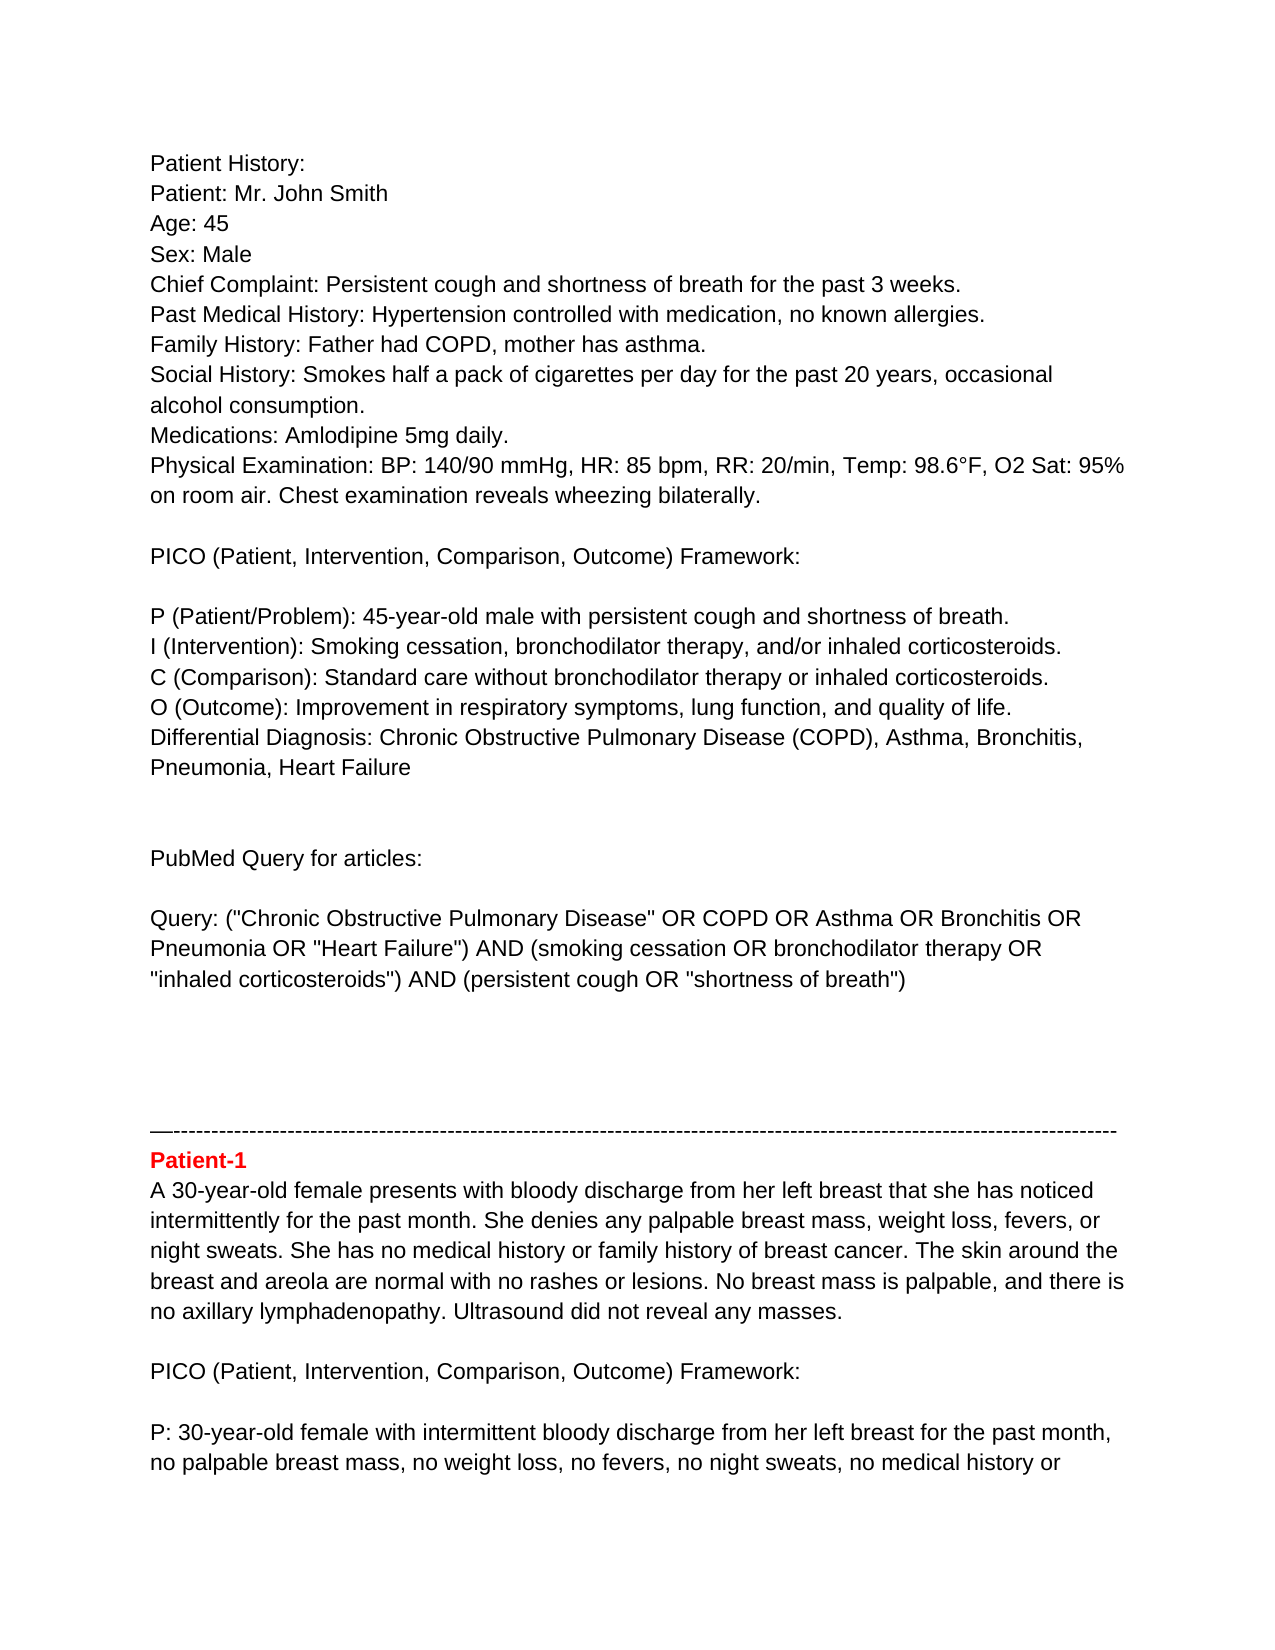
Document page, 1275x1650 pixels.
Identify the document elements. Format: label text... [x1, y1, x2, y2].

text Past Medical History: Hypertension controlled with medication, no known allergies. [150, 301, 1125, 327]
text PubMed Query for articles: [150, 845, 1125, 871]
text O (Outcome): Improvement in respiratory symptoms, lung function, and quality of life. [150, 694, 1125, 720]
text PICO (Patient, Intervention, Comparison, Outcome) Framework: [150, 543, 1125, 569]
text P (Patient/Problem): 45-year-old male with persistent cough and shortness of breath. [150, 603, 1125, 629]
text I (Intervention): Smoking cessation, bronchodilator therapy, and/or inhaled corticosteroids. [150, 633, 1125, 660]
text PICO (Patient, Intervention, Comparison, Outcome) Framework: [150, 1358, 1125, 1385]
text Social History: Smokes half a pack of cigarettes per day for the past 20 years, occasional alcohol consumption. [150, 361, 1125, 418]
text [150, 1419, 1125, 1475]
text A 30-year-old female presents with bloody discharge from her left breast that she has noticed intermittently for the past month. She denies any palpable breast mass, weight loss, fevers, or night sweats. She has no medical history or family history of breast cancer. The skin around the breast and areola are normal with no rashes or lesions. No breast mass is palpable, and there is no axillary lymphadenopathy. Ultrasound did not reveal any masses. [150, 1177, 1125, 1324]
text Family History: Father had COPD, mother has asthma. [150, 331, 1125, 358]
text Age: 45 [150, 210, 1125, 237]
text Patient History: [150, 150, 1125, 176]
text Patient-1 [150, 1147, 1125, 1173]
text Sex: Male [150, 241, 1125, 267]
text Query: ("Chronic Obstructive Pulmonary Disease" OR COPD OR Asthma OR Bronchitis OR Pneumonia OR "Heart Failure") AND (smoking cessation OR bronchodilator therapy OR "inhaled corticosteroids") AND (persistent cough OR "shortness of breath") [150, 905, 1125, 992]
text Medications: Amlodipine 5mg daily. [150, 422, 1125, 448]
text —---------------------------------------------------------------------------------------------------------------------------- [150, 1117, 1125, 1143]
text Patient: Mr. John Smith [150, 180, 1125, 207]
text Differential Diagnosis: Chronic Obstructive Pulmonary Disease (COPD), Asthma, Bronchitis, Pneumonia, Heart Failure [150, 724, 1125, 781]
text Physical Examination: BP: 140/90 mmHg, HR: 85 bpm, RR: 20/min, Temp: 98.6°F, O2 Sat: 95% on room air. Chest examination reveals wheezing bilaterally. [150, 452, 1125, 509]
text Chief Complaint: Persistent cough and shortness of breath for the past 3 weeks. [150, 271, 1125, 297]
text C (Comparison): Standard care without bronchodilator therapy or inhaled corticosteroids. [150, 663, 1125, 690]
